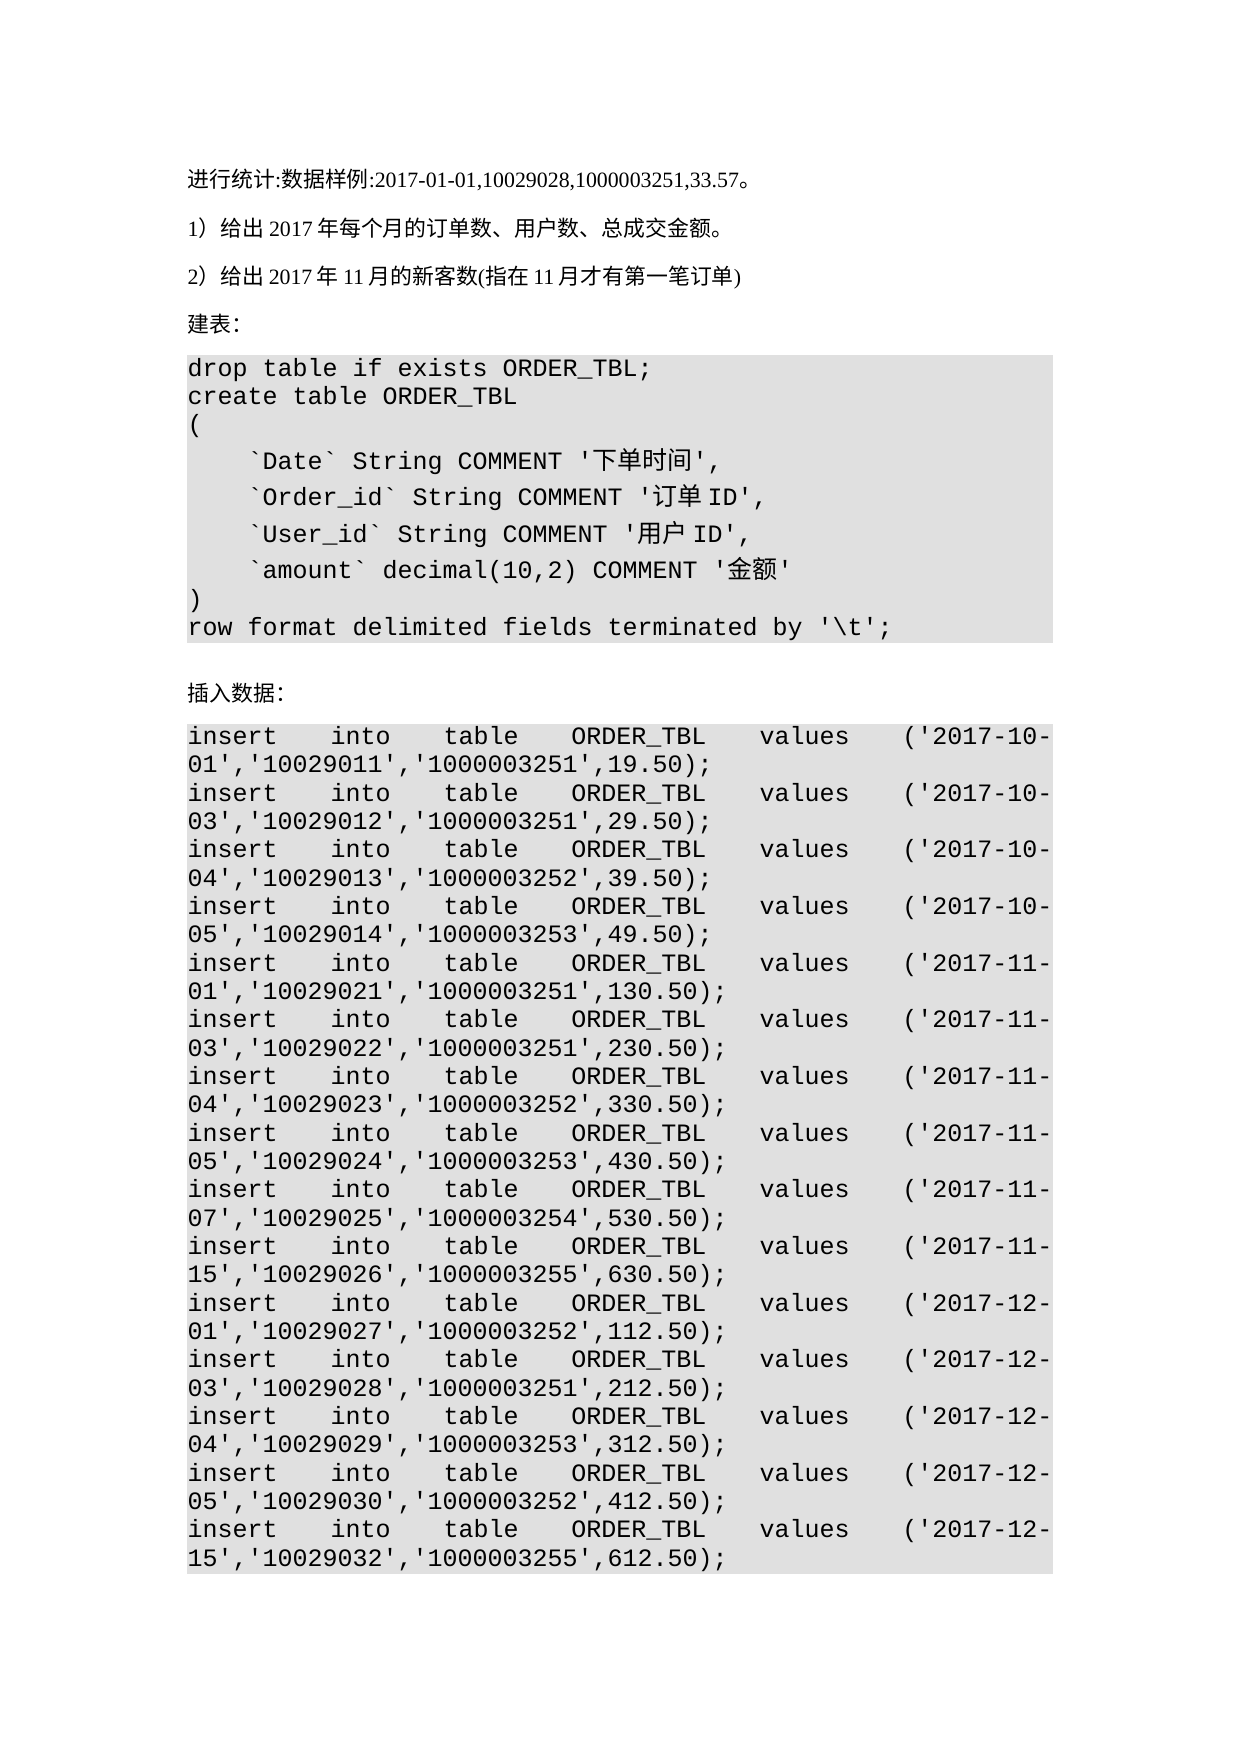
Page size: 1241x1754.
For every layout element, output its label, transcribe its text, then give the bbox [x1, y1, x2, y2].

text insert into table ORDER_TBL values ('2017-10-05','10029014','1000003253',49.50); [187, 894, 1053, 950]
text insert into table ORDER_TBL values ('2017-12-04','10029029','1000003253',312.50); [187, 1404, 1053, 1460]
text 2）给出2017年11月的新客数(指在11月才有第一笔订单) [187, 259, 1053, 291]
text insert into table ORDER_TBL values ('2017-11-15','10029026','1000003255',630.50); [187, 1234, 1053, 1290]
text insert into table ORDER_TBL values ('2017-12-01','10029027','1000003252',112.50); [187, 1290, 1053, 1347]
text insert into table ORDER_TBL values ('2017-12-05','10029030','1000003252',412.50); [187, 1460, 1053, 1517]
text `User_id` String COMMENT '用户ID', [187, 513, 1053, 550]
text ) [187, 586, 1053, 614]
text `Order_id` String COMMENT '订单ID', [187, 477, 1053, 513]
text insert into table ORDER_TBL values ('2017-10-04','10029013','1000003252',39.50); [187, 837, 1053, 894]
text insert into table ORDER_TBL values ('2017-12-15','10029032','1000003255',612.50); [187, 1517, 1053, 1574]
text insert into table ORDER_TBL values ('2017-11-05','10029024','1000003253',430.50); [187, 1120, 1053, 1177]
text 1）给出 2017年每个月的订单数、用户数、总成交金额。 [187, 210, 1053, 243]
text 插入数据： [187, 675, 1053, 708]
text insert into table ORDER_TBL values ('2017-12-03','10029028','1000003251',212.50); [187, 1347, 1053, 1404]
text drop table if exists ORDER_TBL; [187, 355, 1053, 384]
text insert into table ORDER_TBL values ('2017-10-03','10029012','1000003251',29.50); [187, 780, 1053, 837]
text row format delimited fields terminated by '\t'; [187, 614, 1053, 643]
text ( [187, 412, 1053, 440]
text insert into table ORDER_TBL values ('2017-11-01','10029021','1000003251',130.50); [187, 950, 1053, 1007]
text insert into table ORDER_TBL values ('2017-11-03','10029022','1000003251',230.50); [187, 1007, 1053, 1064]
text 建表： [187, 307, 1053, 339]
text `amount` decimal(10,2) COMMENT '金额' [187, 550, 1053, 586]
text insert into table ORDER_TBL values ('2017-11-04','10029023','1000003252',330.50); [187, 1064, 1053, 1120]
text `Date` String COMMENT '下单时间', [187, 440, 1053, 477]
text insert into table ORDER_TBL values ('2017-10-01','10029011','1000003251',19.50); [187, 724, 1053, 780]
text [187, 162, 1053, 194]
text insert into table ORDER_TBL values ('2017-11-07','10029025','1000003254',530.50); [187, 1177, 1053, 1234]
text create table ORDER_TBL [187, 384, 1053, 412]
